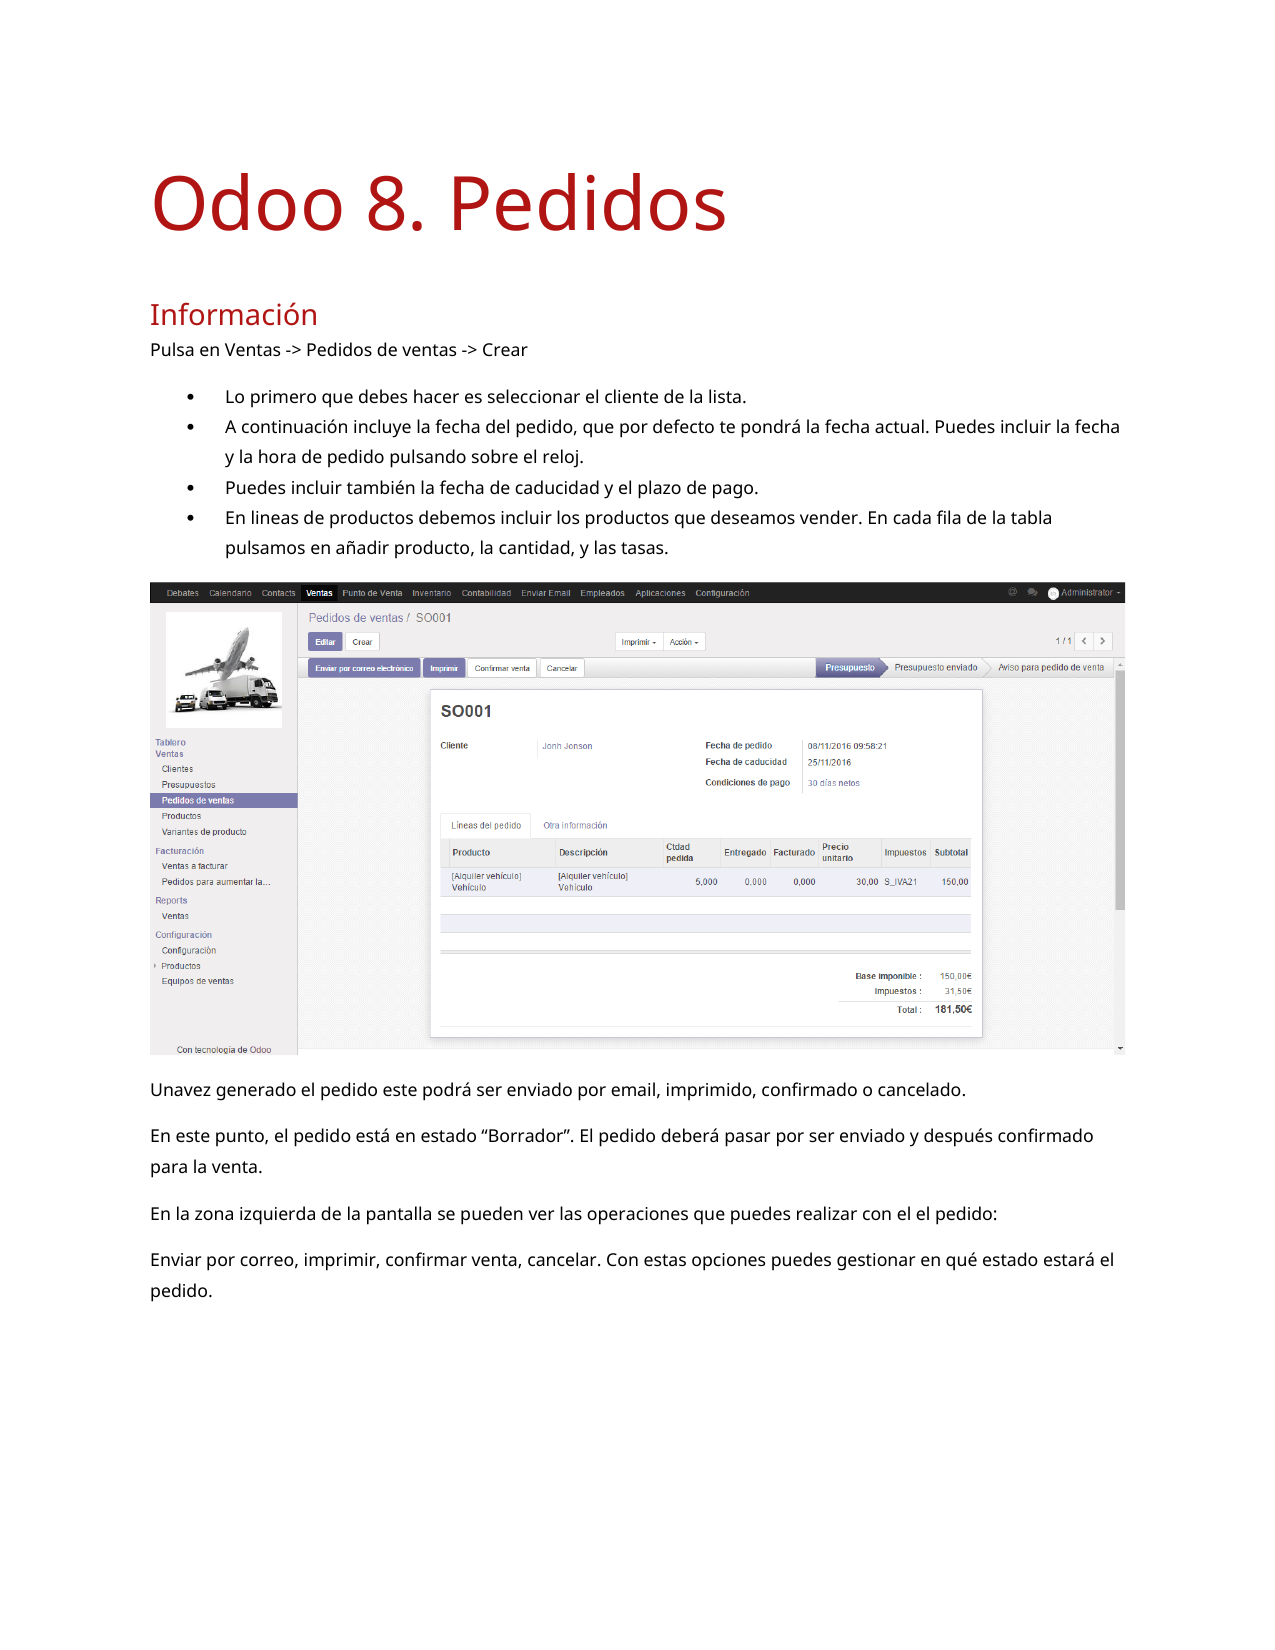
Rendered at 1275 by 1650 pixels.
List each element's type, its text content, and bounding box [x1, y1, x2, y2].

subtitle Información [150, 294, 1125, 333]
text Unavez generado el pedido este podrá ser enviado por email, imprimido, confirmado o cancelado. [150, 1077, 1125, 1101]
text En este punto, el pedido está en estado “Borrador”. El pedido deberá pasar por ser enviado y después confirmado para la venta. [150, 1124, 1125, 1178]
list A continuación incluye la fecha del pedido, que por defecto te pondrá la fecha actual. Puedes incluir la fecha y la hora de pedido pulsando sobre el reloj. [187, 415, 1125, 469]
list Puedes incluir también la fecha de caducidad y el plazo de pago. [187, 475, 1125, 499]
text Enviar por correo, imprimir, confirmar venta, cancelar. Con estas opciones puedes gestionar en qué estado estará el pedido. [150, 1248, 1125, 1302]
title Odoo 8. Pedidos [150, 150, 1125, 252]
list Lo primero que debes hacer es seleccionar el cliente de la lista. [187, 384, 1125, 409]
text En la zona izquierda de la pantalla se pueden ver las operaciones que puedes realizar con el el pedido: [150, 1201, 1125, 1225]
list En lineas de productos debemos incluir los productos que deseamos vender. En cada fila de la tabla pulsamos en añadir producto, la cantidad, y las tasas. [187, 505, 1125, 560]
text Pulsa en Ventas -> Pedidos de ventas -> Crear [150, 338, 1125, 362]
picture [150, 582, 1125, 1055]
